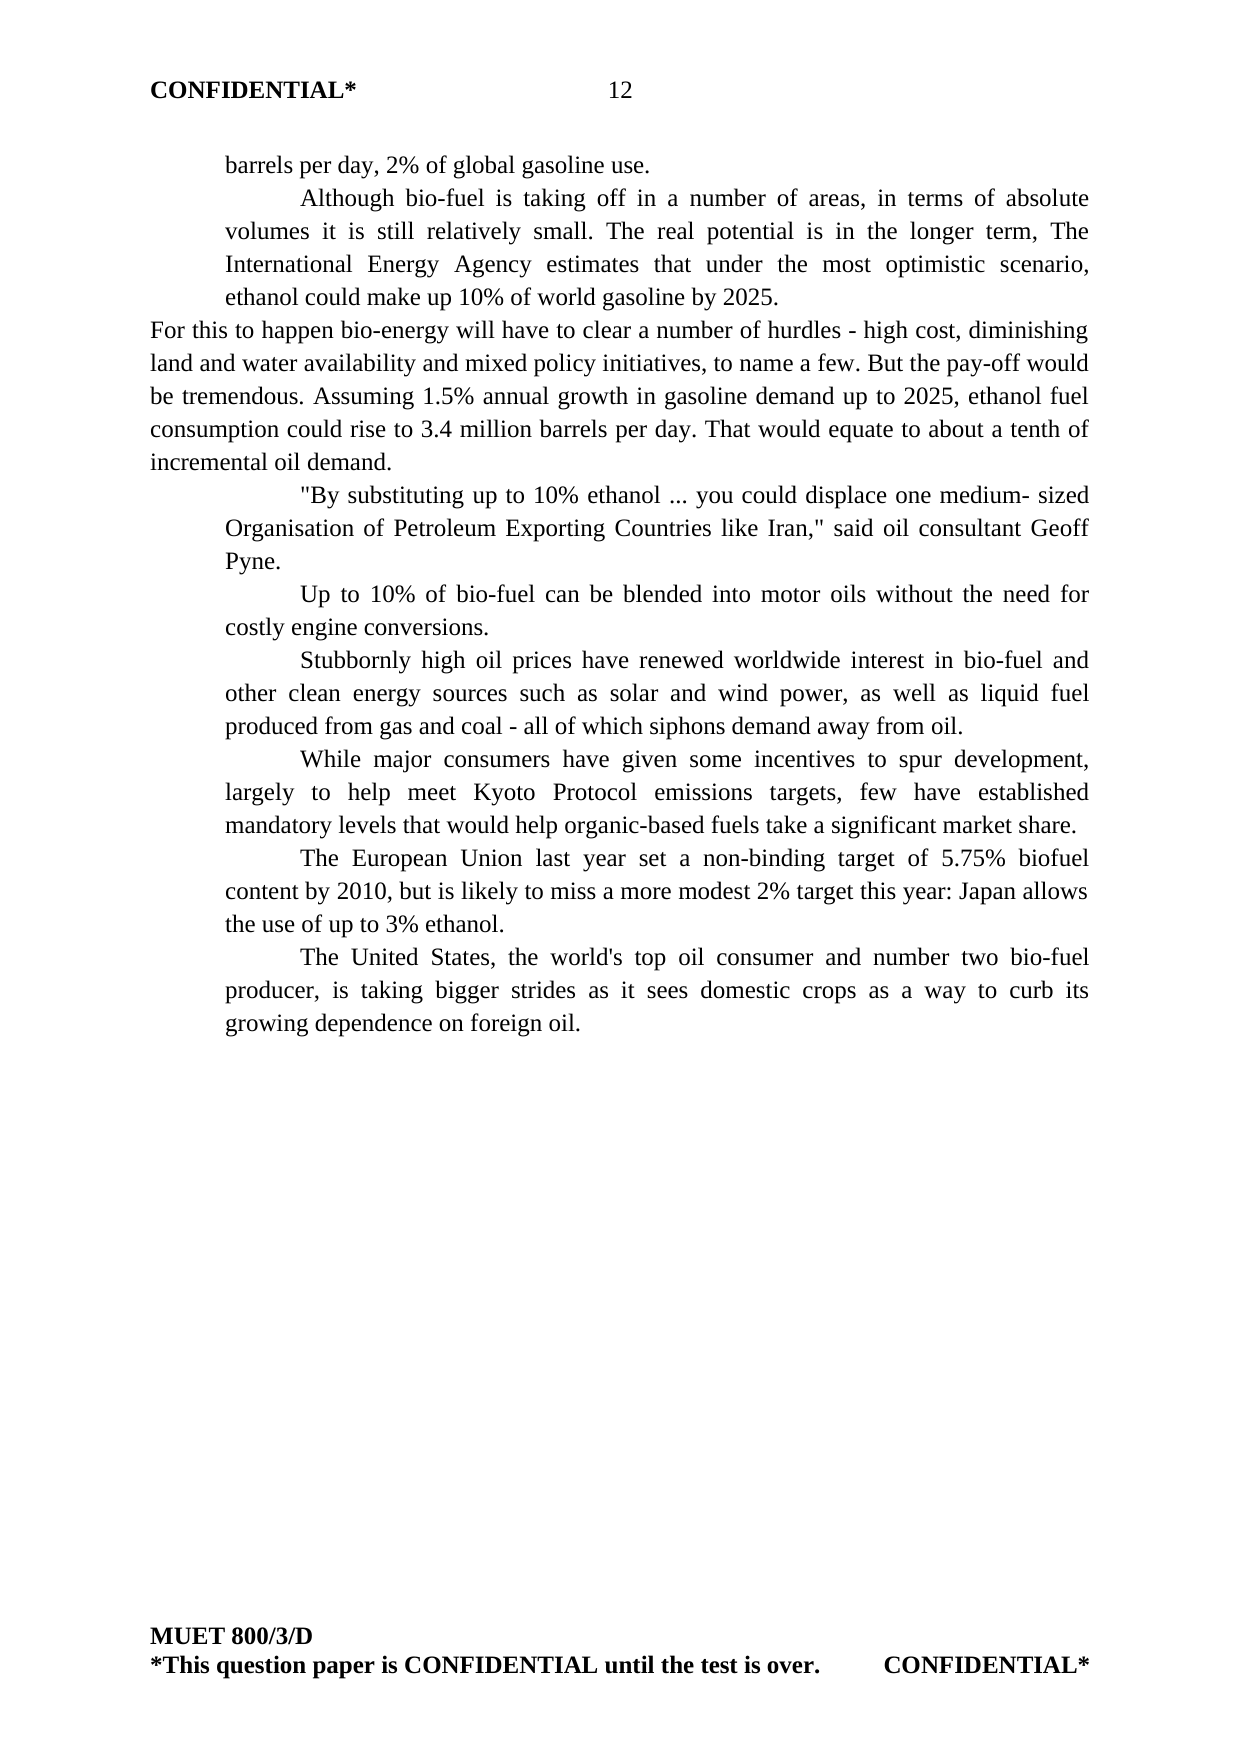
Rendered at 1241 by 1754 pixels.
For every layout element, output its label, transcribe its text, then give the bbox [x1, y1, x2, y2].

text Stubbornly high oil prices have renewed worldwide interest in bio-fuel and other clean energy sources such as solar and wind power, as well as liquid fuel produced from gas and coal - all of which siphons demand away from oil. [225, 645, 1090, 740]
text "By substituting up to 10% ethanol ... you could displace one medium- sized Organisation of Petroleum Exporting Countries like Iran," said oil consultant Geoff Pyne. [225, 480, 1090, 575]
text For this to happen bio-energy will have to clear a number of hurdles - high cost, diminishing land and water availability and mixed policy initiatives, to name a few. But the pay-off would be tremendous. Assuming 1.5% annual growth in gasoline demand up to 2025, ethanol fuel consumption could rise to 3.4 million barrels per day. That would equate to about a tenth of incremental oil demand. [150, 315, 1090, 476]
text The United States, the world's top oil consumer and number two bio-fuel producer, is taking bigger strides as it sees domestic crops as a way to curb its growing dependence on foreign oil. [225, 942, 1090, 1037]
text While major consumers have given some incentives to spur development, largely to help meet Kyoto Protocol emissions targets, few have established mandatory levels that would help organic-based fuels take a significant market share. [225, 744, 1090, 839]
text Up to 10% of bio-fuel can be blended into motor oils without the need for costly engine conversions. [225, 579, 1090, 641]
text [225, 150, 1090, 179]
text Although bio-fuel is taking off in a number of areas, in terms of absolute volumes it is still relatively small. The real potential is in the longer term, The International Energy Agency estimates that under the most optimistic scenario, ethanol could make up 10% of world gasoline by 2025. [225, 183, 1090, 311]
text The European Union last year set a non-binding target of 5.75% biofuel content by 2010, but is likely to miss a more modest 2% target this year: Japan allows the use of up to 3% ethanol. [225, 843, 1090, 938]
